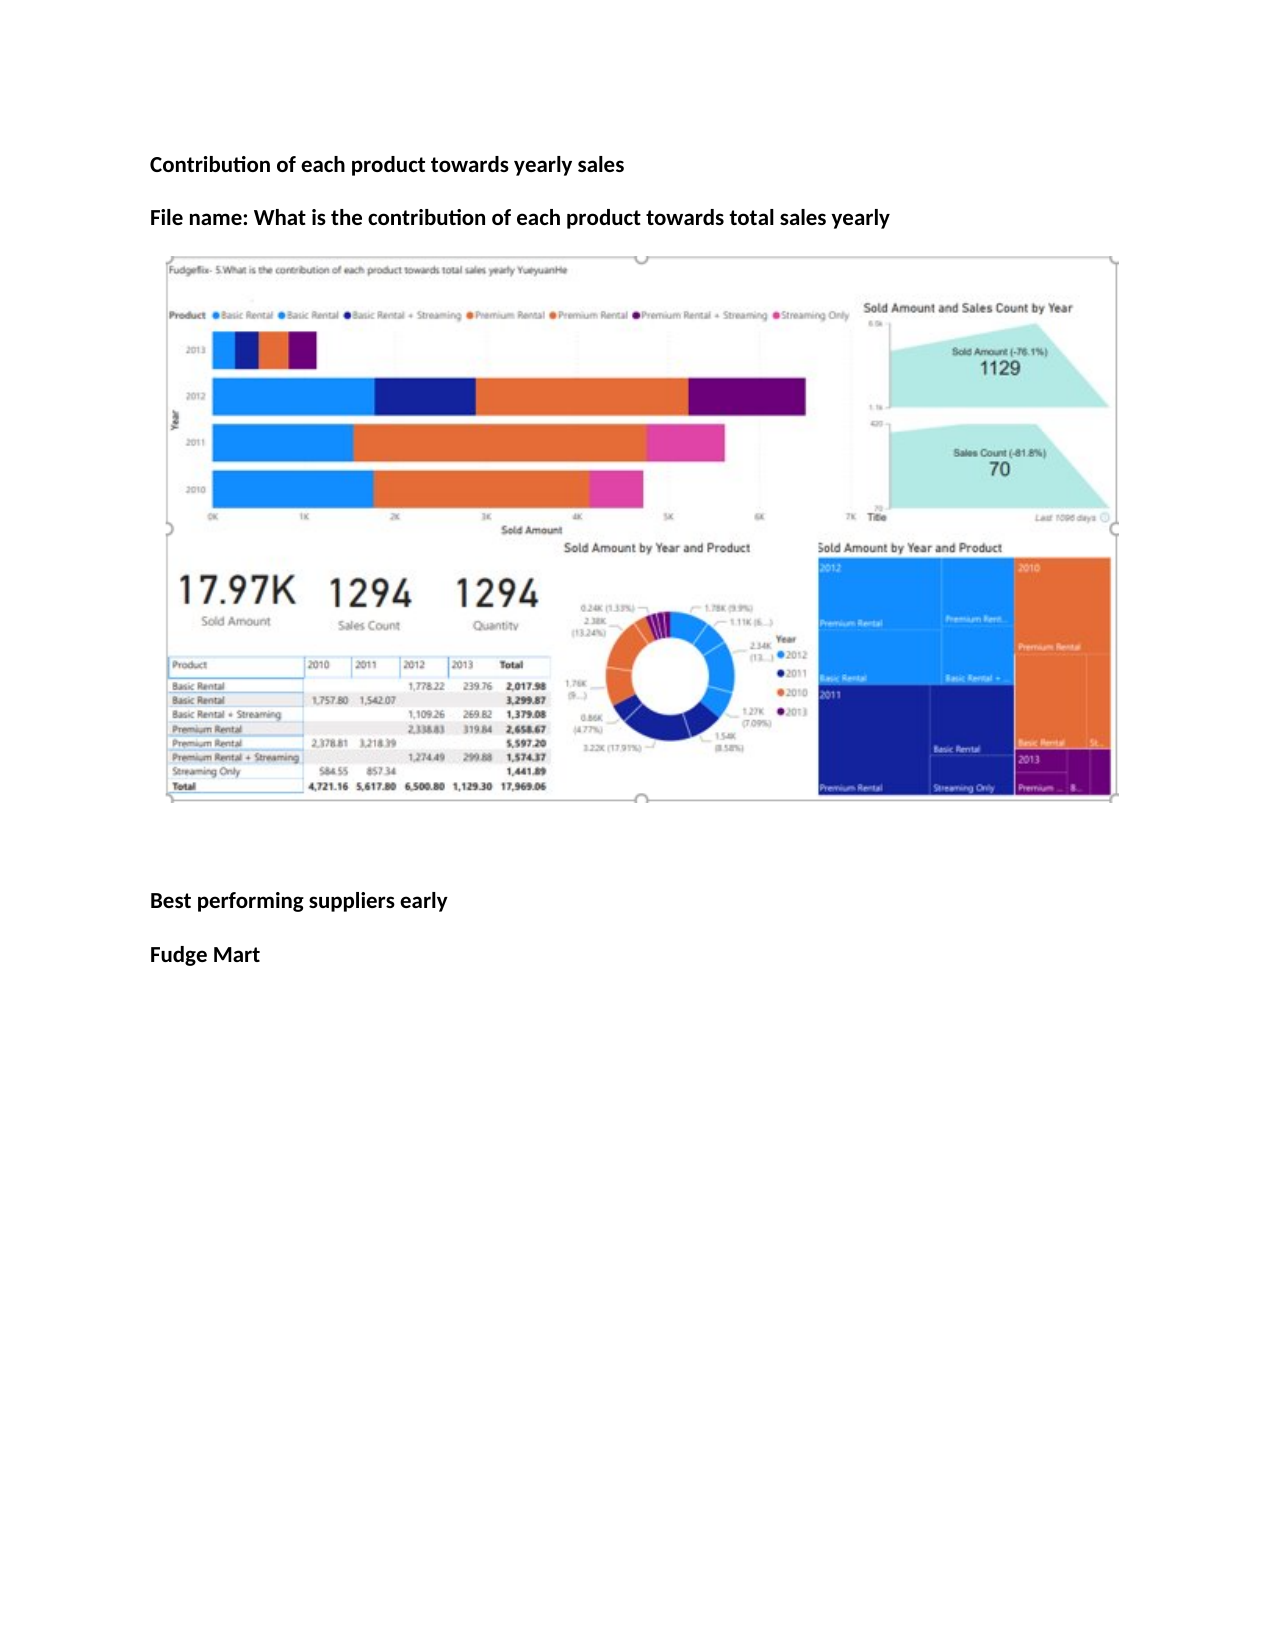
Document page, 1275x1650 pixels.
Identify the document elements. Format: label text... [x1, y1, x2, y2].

text Contribution of each product towards yearly sales [150, 150, 1125, 178]
picture [165, 256, 1119, 803]
text Fudge Mart [150, 940, 1125, 968]
text File name: What is the contribution of each product towards total sales yearly [150, 203, 1125, 231]
text Best performing suppliers early [150, 887, 1125, 915]
